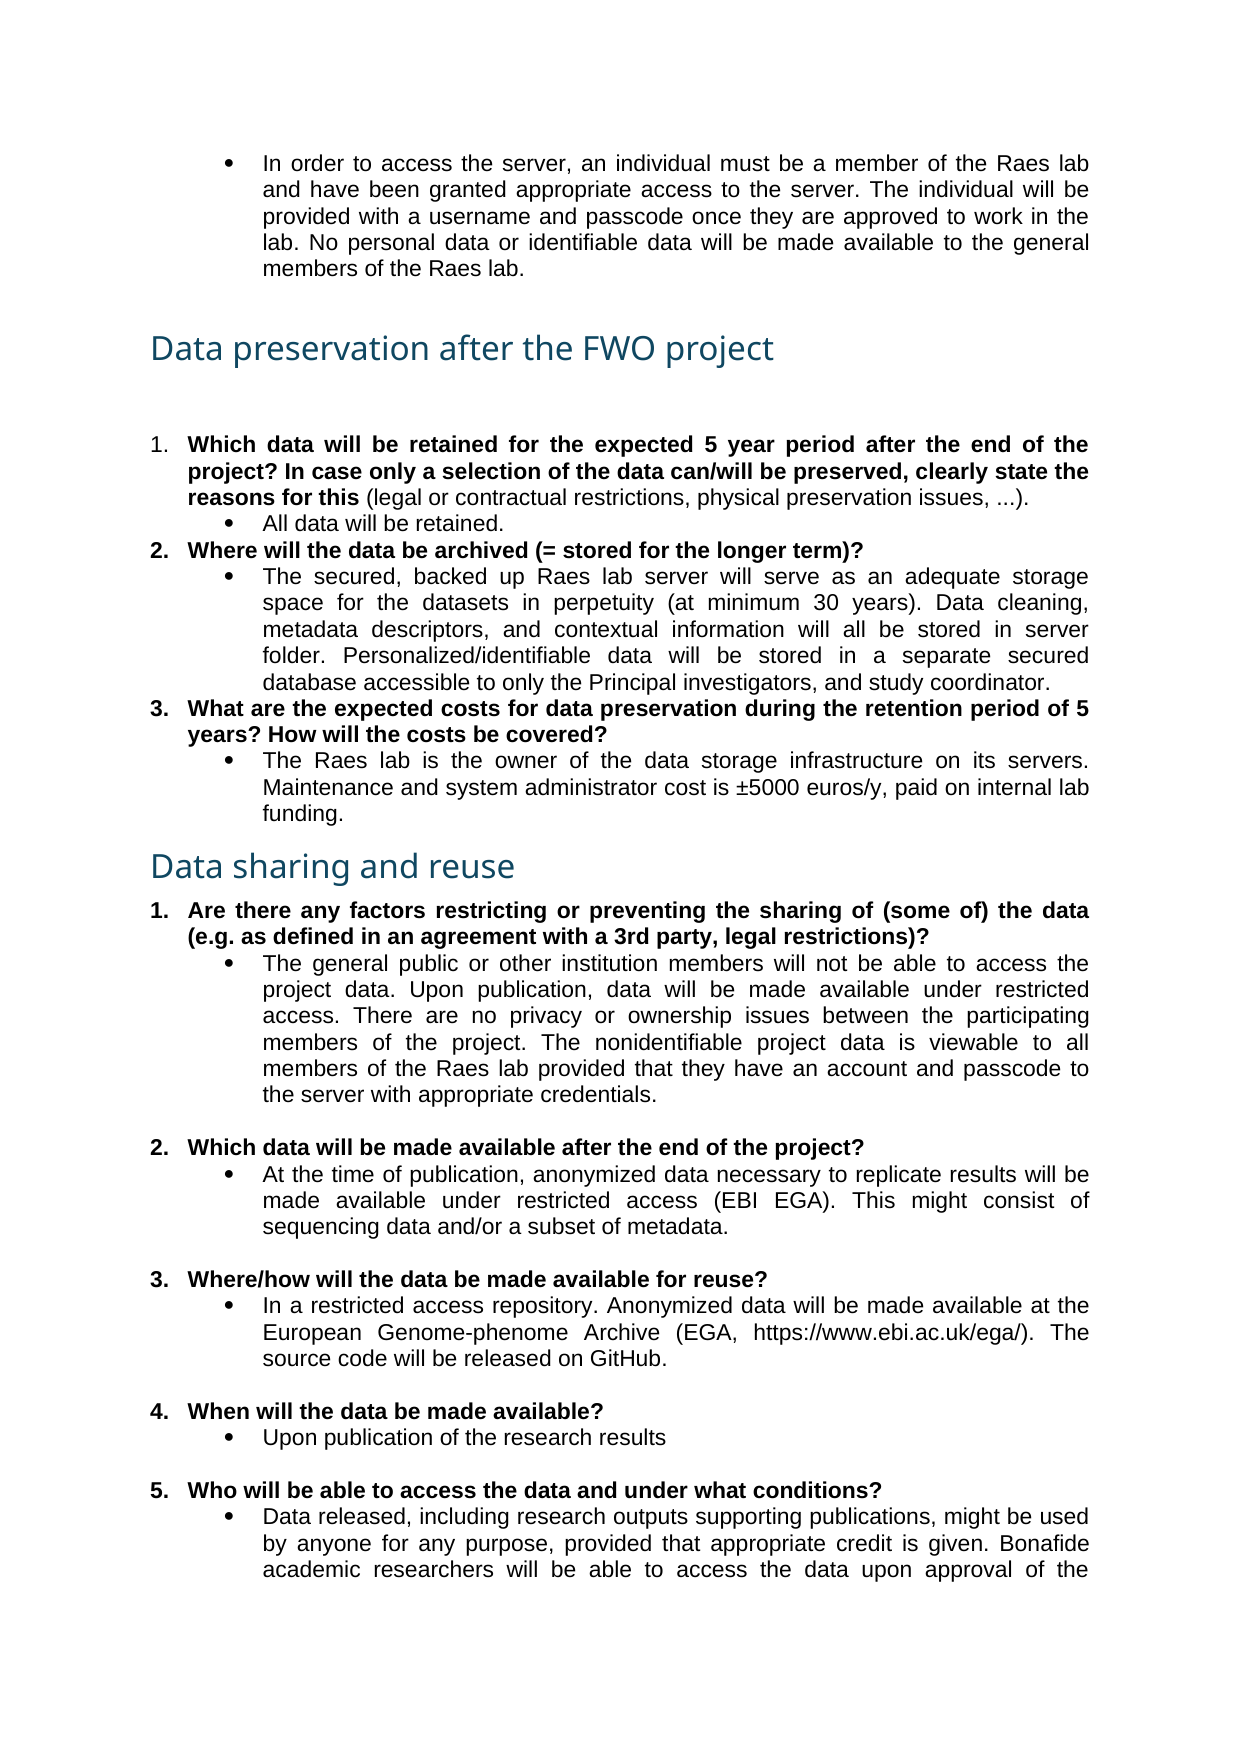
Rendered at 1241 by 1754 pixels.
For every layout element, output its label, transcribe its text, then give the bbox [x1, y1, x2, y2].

list Where will the data be archived (= stored for the longer term)? [150, 537, 1090, 563]
list Are there any factors restricting or preventing the sharing of (some of) the data (e.g. as defined in an agreement with a 3rd party, legal restrictions)? [150, 897, 1090, 950]
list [225, 1503, 1090, 1582]
list Which data will be retained for the expected 5 year period after the end of the project? In case only a selection of the data can/will be preserved, clearly state the reasons for this (legal or contractual restrictions, physical preservation issues, ...). [150, 431, 1090, 510]
list The general public or other institution members will not be able to access the project data. Upon publication, data will be made available under restricted access. There are no privacy or ownership issues between the participating members of the project. The nonidentifiable project data is viewable to all members of the Raes lab provided that they have an account and passcode to the server with appropriate credentials. [225, 950, 1090, 1108]
list What are the expected costs for data preservation during the retention period of 5 years? How will the costs be covered? [150, 695, 1090, 747]
list The secured, backed up Raes lab server will serve as an adequate storage space for the datasets in perpetuity (at minimum 30 years). Data cleaning, metadata descriptors, and contextual information will all be stored in server folder. Personalized/identifiable data will be stored in a separate secured database accessible to only the Principal investigators, and study coordinator. [225, 563, 1090, 695]
list In a restricted access repository. Anonymized data will be made available at the European Genome-phenome Archive (EGA, https://www.ebi.ac.uk/ega/). The source code will be released on GitHub. [225, 1292, 1090, 1371]
list Upon publication of the research results [225, 1424, 1090, 1450]
list When will the data be made available? [150, 1398, 1090, 1424]
list Where/how will the data be made available for reuse? [150, 1266, 1090, 1292]
list At the time of publication, anonymized data necessary to replicate results will be made available under restricted access (EBI EGA). This might consist of sequencing data and/or a subset of metadata. [225, 1161, 1090, 1239]
list Which data will be made available after the end of the project? [150, 1134, 1090, 1161]
list In order to access the server, an individual must be a member of the Raes lab and have been granted appropriate access to the server. The individual will be provided with a username and passcode once they are approved to work in the lab. No personal data or identifiable data will be made available to the general members of the Raes lab. [225, 150, 1090, 282]
list Who will be able to access the data and under what conditions? [150, 1477, 1090, 1503]
list The Raes lab is the owner of the data storage infrastructure on its servers. Maintenance and system administrator cost is ±5000 euros/y, paid on internal lab funding. [225, 747, 1090, 827]
list All data will be retained. [225, 510, 1090, 537]
subtitle Data sharing and reuse [150, 843, 1090, 889]
subtitle Data preservation after the FWO project [150, 325, 1090, 370]
